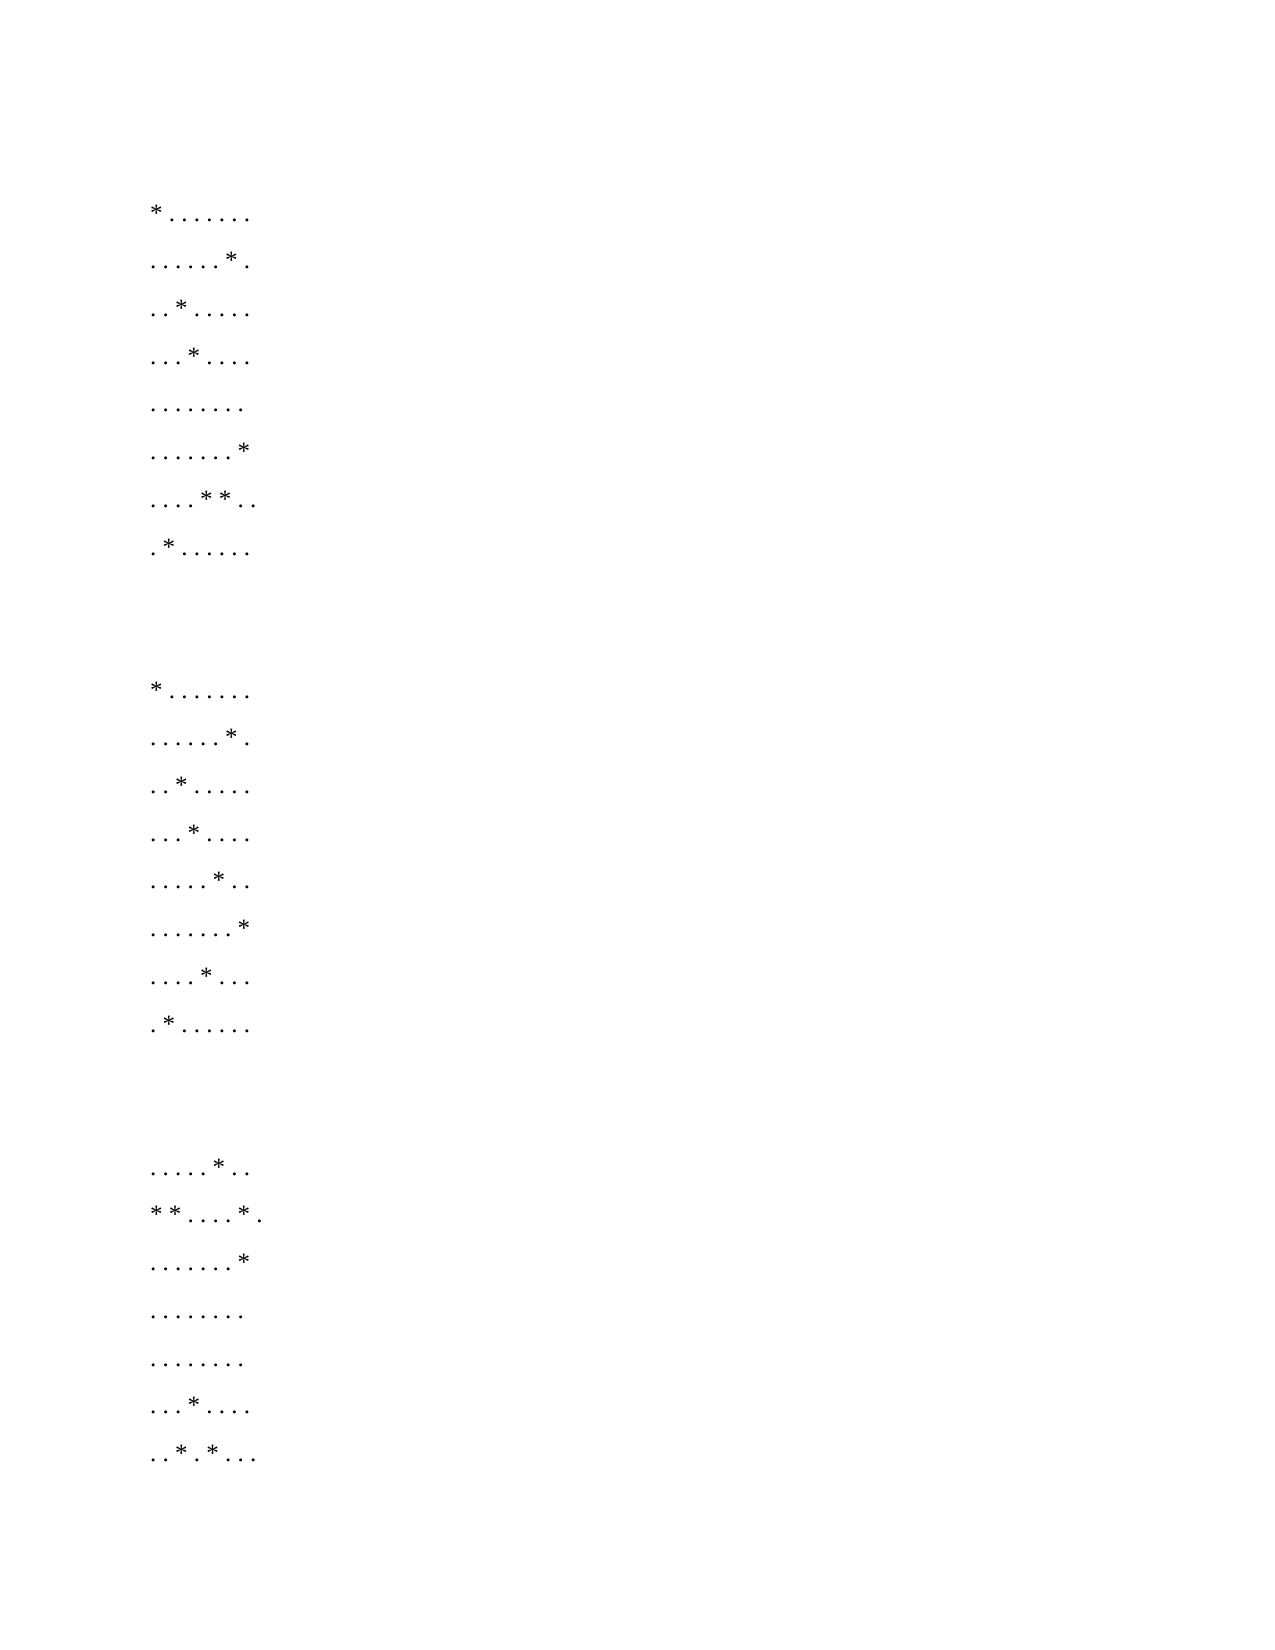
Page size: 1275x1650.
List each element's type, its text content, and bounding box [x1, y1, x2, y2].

text . * . . . . . . [150, 1009, 1125, 1037]
text . . . . . . . * [150, 913, 1125, 942]
text . . . * . . . . [150, 818, 1125, 847]
text . . . . . . . * [150, 436, 1125, 465]
text . . . . . . . * [150, 1247, 1125, 1276]
text . . . * . . . . [150, 1390, 1125, 1419]
text . . . . * * . . [150, 484, 1125, 513]
text . * . . . . . . [150, 532, 1125, 560]
text . . * . * . . . [150, 1438, 1125, 1467]
text . . . * . . . . [150, 341, 1125, 369]
text . . . . * . . . [150, 961, 1125, 990]
text * . . . . . . . [150, 675, 1125, 703]
text * . . . . . . . [150, 198, 1125, 226]
text . . . . . . . . [150, 1295, 1125, 1324]
text . . * . . . . . [150, 293, 1125, 322]
text * * . . . . * . [150, 1199, 1125, 1228]
text . . . . . * . . [150, 866, 1125, 894]
text . . . . . * . . [150, 1152, 1125, 1181]
text . . . . . . . . [150, 388, 1125, 417]
text . . . . . . * . [150, 245, 1125, 274]
text . . . . . . * . [150, 722, 1125, 751]
text . . . . . . . . [150, 1343, 1125, 1371]
text . . * . . . . . [150, 770, 1125, 799]
